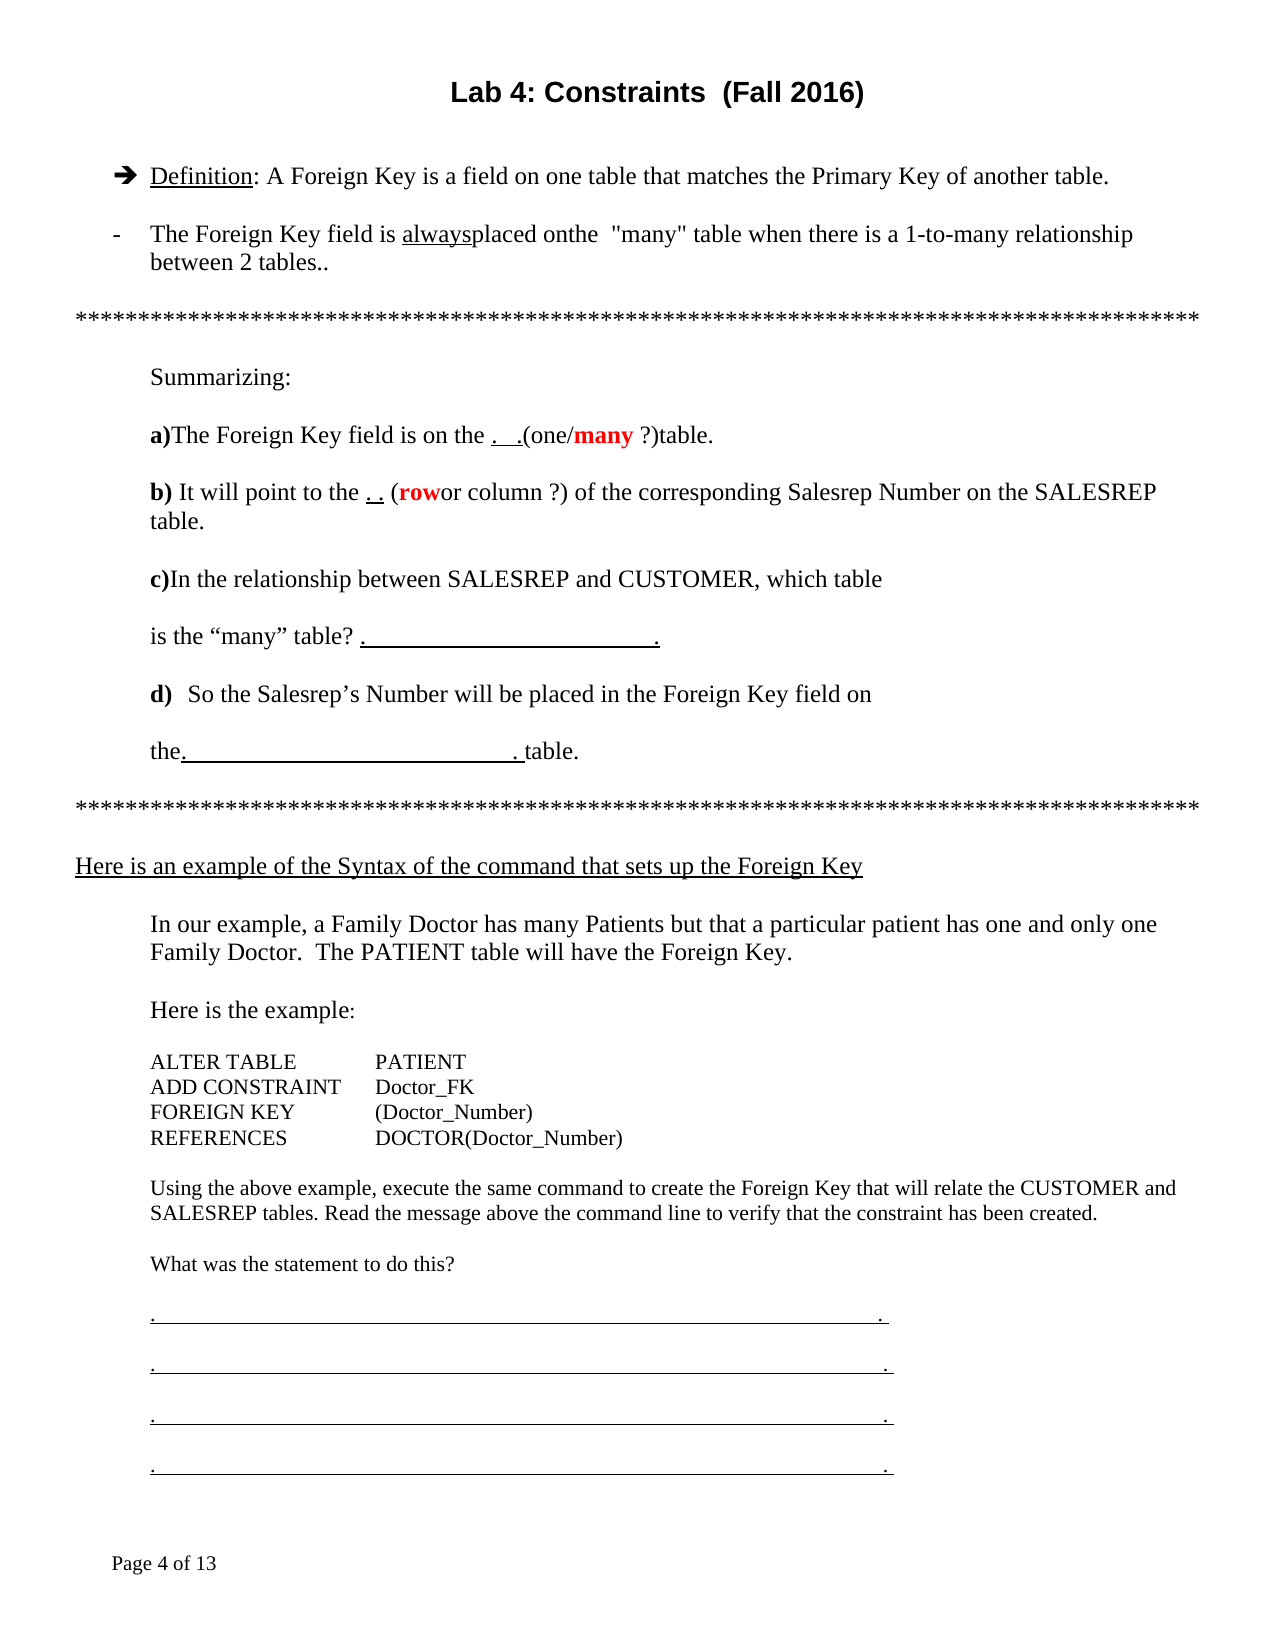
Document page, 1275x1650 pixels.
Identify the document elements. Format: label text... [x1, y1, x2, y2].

list So the Salesrep’s Number will be placed in the Foreign Key field on [150, 679, 1200, 707]
text What was the statement to do this? [150, 1251, 1200, 1276]
text . . [150, 1301, 1200, 1326]
text Summarizing: [150, 362, 1200, 391]
text Here is an example of the Syntax of the command that sets up the Foreign Key [75, 851, 1200, 880]
text the. . table. [150, 736, 1200, 765]
text FOREIGN KEY (Doctor_Number) [150, 1099, 1200, 1124]
text a)The Foreign Key field is on the . .(one/many ?)table. [150, 420, 1200, 449]
text In our example, a Family Doctor has many Patients but that a particular patient has one and only one Family Doctor. The PATIENT table will have the Foreign Key. [150, 909, 1200, 966]
text Definition: A Foreign Key is a field on one table that matches the Primary Key of another table. [112, 161, 1200, 190]
text Here is the example: [150, 995, 1200, 1024]
text b) It will point to the . . (rowor column ?) of the corresponding Salesrep Number on the SALESREP table. [150, 477, 1200, 535]
text ADD CONSTRAINT Doctor_FK [150, 1074, 1200, 1099]
text ****************************************************************************************** [75, 794, 1200, 822]
text c)In the relationship between SALESREP and CUSTOMER, which table [150, 564, 1200, 592]
text . . [150, 1351, 1200, 1377]
text REFERENCES DOCTOR(Doctor_Number) [75, 1124, 1200, 1150]
text - The Foreign Key field is alwaysplaced onthe "many" table when there is a 1-to-many relationship between 2 tables.. [112, 219, 1200, 276]
text . . [150, 1452, 1200, 1477]
text ****************************************************************************************** [75, 305, 1200, 334]
text . . [150, 1402, 1200, 1427]
text ALTER TABLE PATIENT [150, 1049, 1200, 1074]
text Using the above example, execute the same command to create the Foreign Key that will relate the CUSTOMER and SALESREP tables. Read the message above the command line to verify that the constraint has been created. [150, 1175, 1200, 1225]
text is the “many” table? . . [150, 621, 1200, 650]
